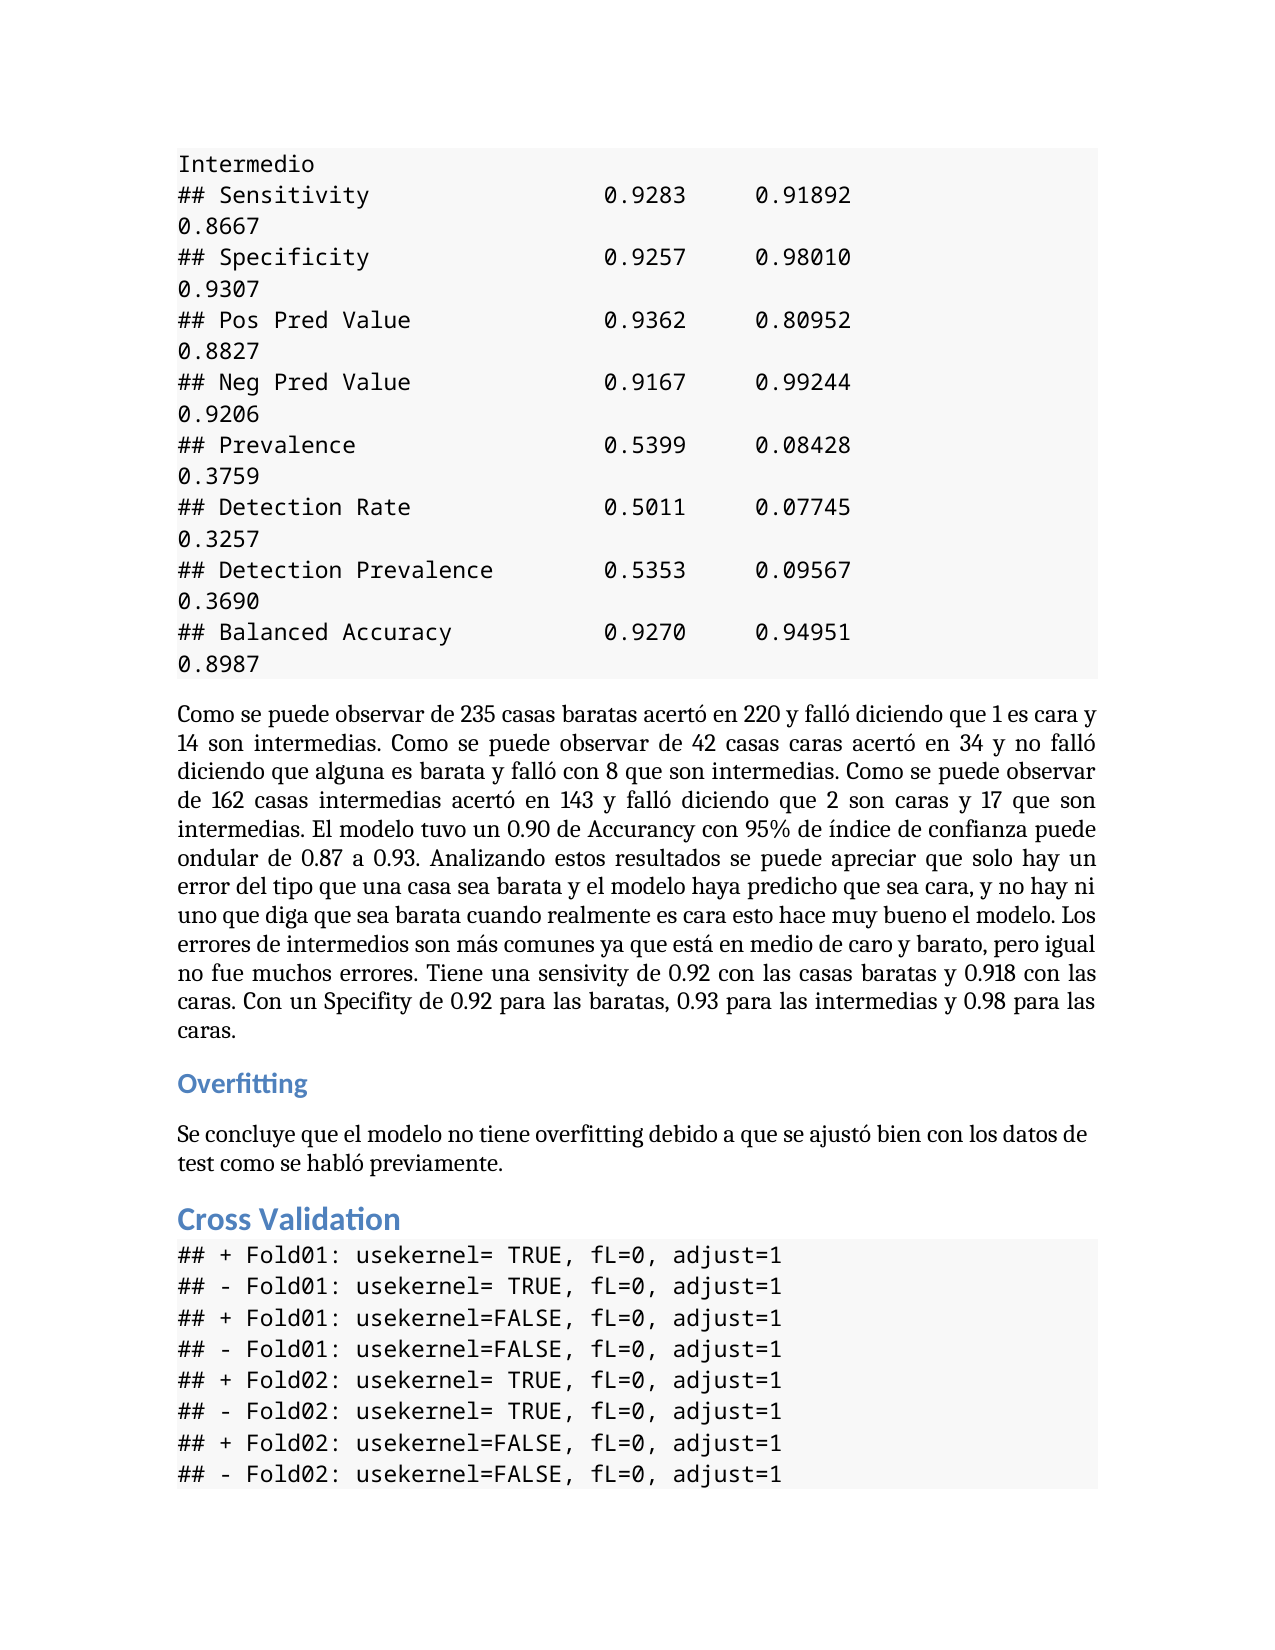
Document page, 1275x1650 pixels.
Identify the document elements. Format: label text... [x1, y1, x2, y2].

text Se concluye que el modelo no tiene overfitting debido a que se ajustó bien con los datos de test como se habló previamente. [177, 1120, 1098, 1177]
subtitle Overfitting [177, 1066, 1098, 1101]
subtitle Cross Validation [177, 1198, 1098, 1239]
text Como se puede observar de 235 casas baratas acertó en 220 y falló diciendo que 1 es cara y 14 son intermedias. Como se puede observar de 42 casas caras acertó en 34 y no falló diciendo que alguna es barata y falló con 8 que son intermedias. Como se puede observar de 162 casas intermedias acertó en 143 y falló diciendo que 2 son caras y 17 que son intermedias. El modelo tuvo un 0.90 de Accurancy con 95% de índice de confianza puede ondular de 0.87 a 0.93. Analizando estos resultados se puede apreciar que solo hay un error del tipo que una casa sea barata y el modelo haya predicho que sea cara, y no hay ni uno que diga que sea barata cuando realmente es cara esto hace muy bueno el modelo. Los errores de intermedios son más comunes ya que está en medio de caro y barato, pero igual no fue muchos errores. Tiene una sensivity de 0.92 con las casas baratas y 0.918 con las caras. Con un Specifity de 0.92 para las baratas, 0.93 para las intermedias y 0.98 para las caras. [177, 700, 1098, 1045]
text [177, 148, 1098, 679]
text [177, 1239, 1098, 1489]
